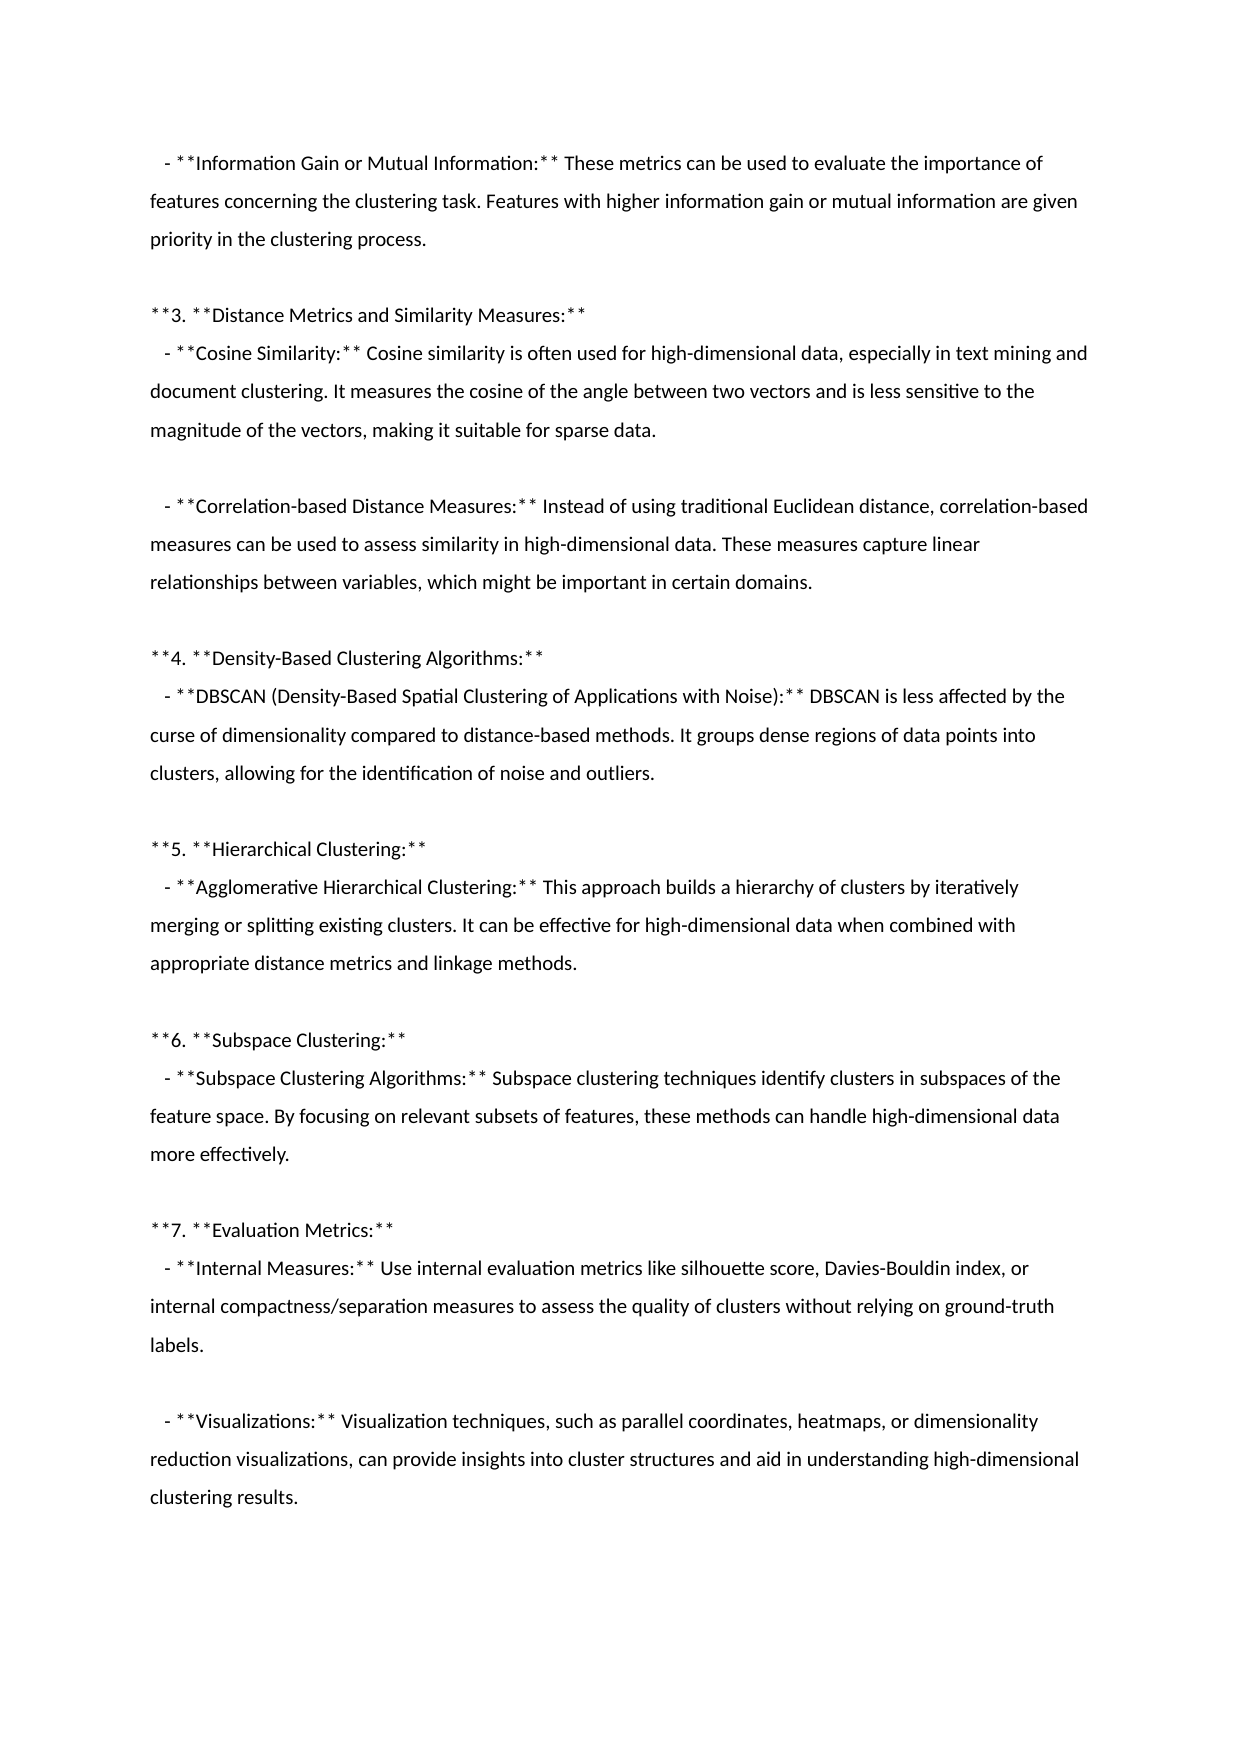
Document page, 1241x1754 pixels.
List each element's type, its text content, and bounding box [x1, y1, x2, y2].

text - **Internal Measures:** Use internal evaluation metrics like silhouette score, Davies-Bouldin index, or internal compactness/separation measures to assess the quality of clusters without relying on ground-truth labels. [150, 1256, 1090, 1357]
text - **Subspace Clustering Algorithms:** Subspace clustering techniques identify clusters in subspaces of the feature space. By focusing on relevant subsets of features, these methods can handle high-dimensional data more effectively. [150, 1065, 1090, 1167]
text - **Cosine Similarity:** Cosine similarity is often used for high-dimensional data, especially in text mining and document clustering. It measures the cosine of the angle between two vectors and is less sensitive to the magnitude of the vectors, making it suitable for sparse data. [150, 341, 1090, 442]
text **6. **Subspace Clustering:** [150, 1027, 1090, 1052]
text **5. **Hierarchical Clustering:** [150, 836, 1090, 862]
text **7. **Evaluation Metrics:** [150, 1217, 1090, 1243]
text - **Correlation-based Distance Measures:** Instead of using traditional Euclidean distance, correlation-based measures can be used to assess similarity in high-dimensional data. These measures capture linear relationships between variables, which might be important in certain domains. [150, 493, 1090, 595]
text - **Agglomerative Hierarchical Clustering:** This approach builds a hierarchy of clusters by iteratively merging or splitting existing clusters. It can be effective for high-dimensional data when combined with appropriate distance metrics and linkage methods. [150, 874, 1090, 976]
text **3. **Distance Metrics and Similarity Measures:** [150, 302, 1090, 328]
text **4. **Density-Based Clustering Algorithms:** [150, 646, 1090, 671]
text - **Information Gain or Mutual Information:** These metrics can be used to evaluate the importance of features concerning the clustering task. Features with higher information gain or mutual information are given priority in the clustering process. [150, 150, 1090, 252]
text - **DBSCAN (Density-Based Spatial Clustering of Applications with Noise):** DBSCAN is less affected by the curse of dimensionality compared to distance-based methods. It groups dense regions of data points into clusters, allowing for the identification of noise and outliers. [150, 684, 1090, 785]
text - **Visualizations:** Visualization techniques, such as parallel coordinates, heatmaps, or dimensionality reduction visualizations, can provide insights into cluster structures and aid in understanding high-dimensional clustering results. [150, 1408, 1090, 1510]
